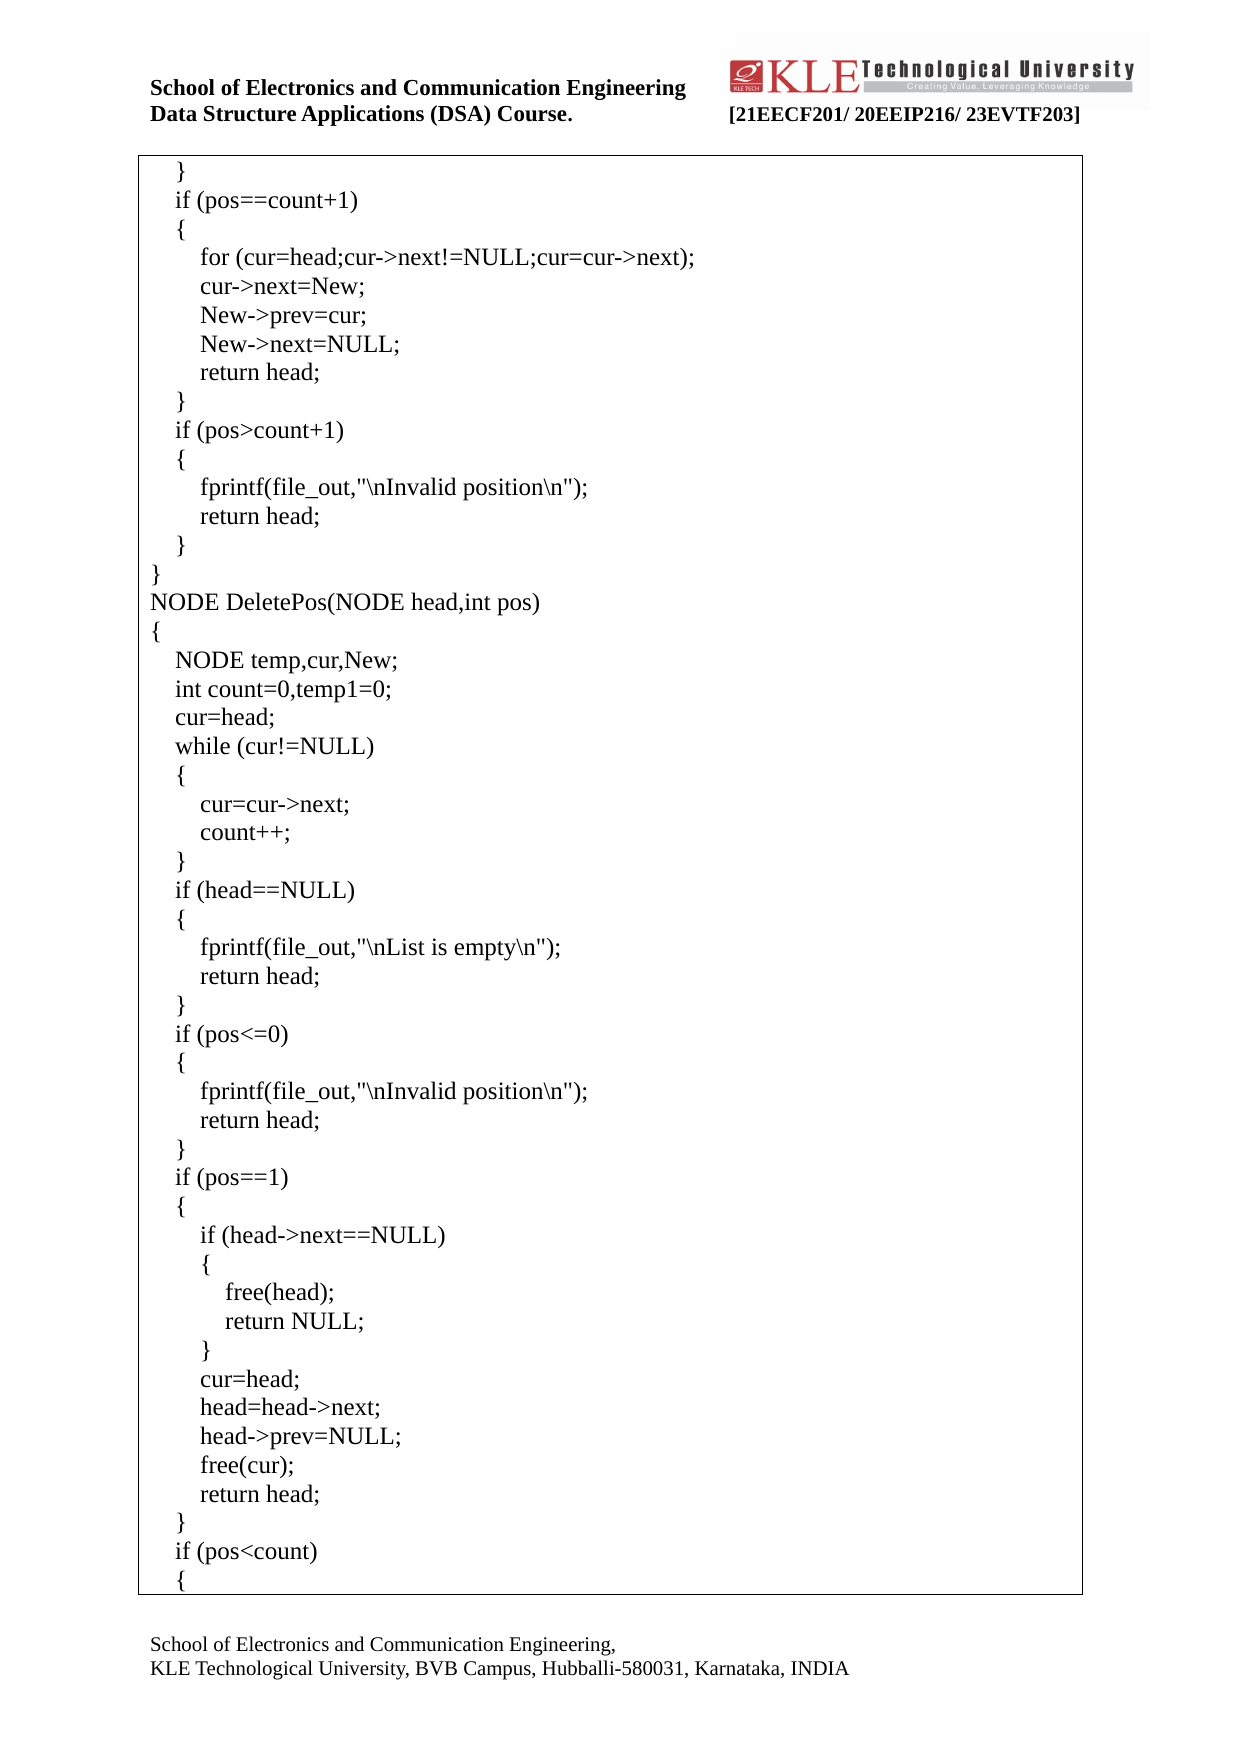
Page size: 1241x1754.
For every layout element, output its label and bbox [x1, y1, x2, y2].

table_cell [139, 156, 1082, 1594]
picture [719, 32, 1151, 110]
